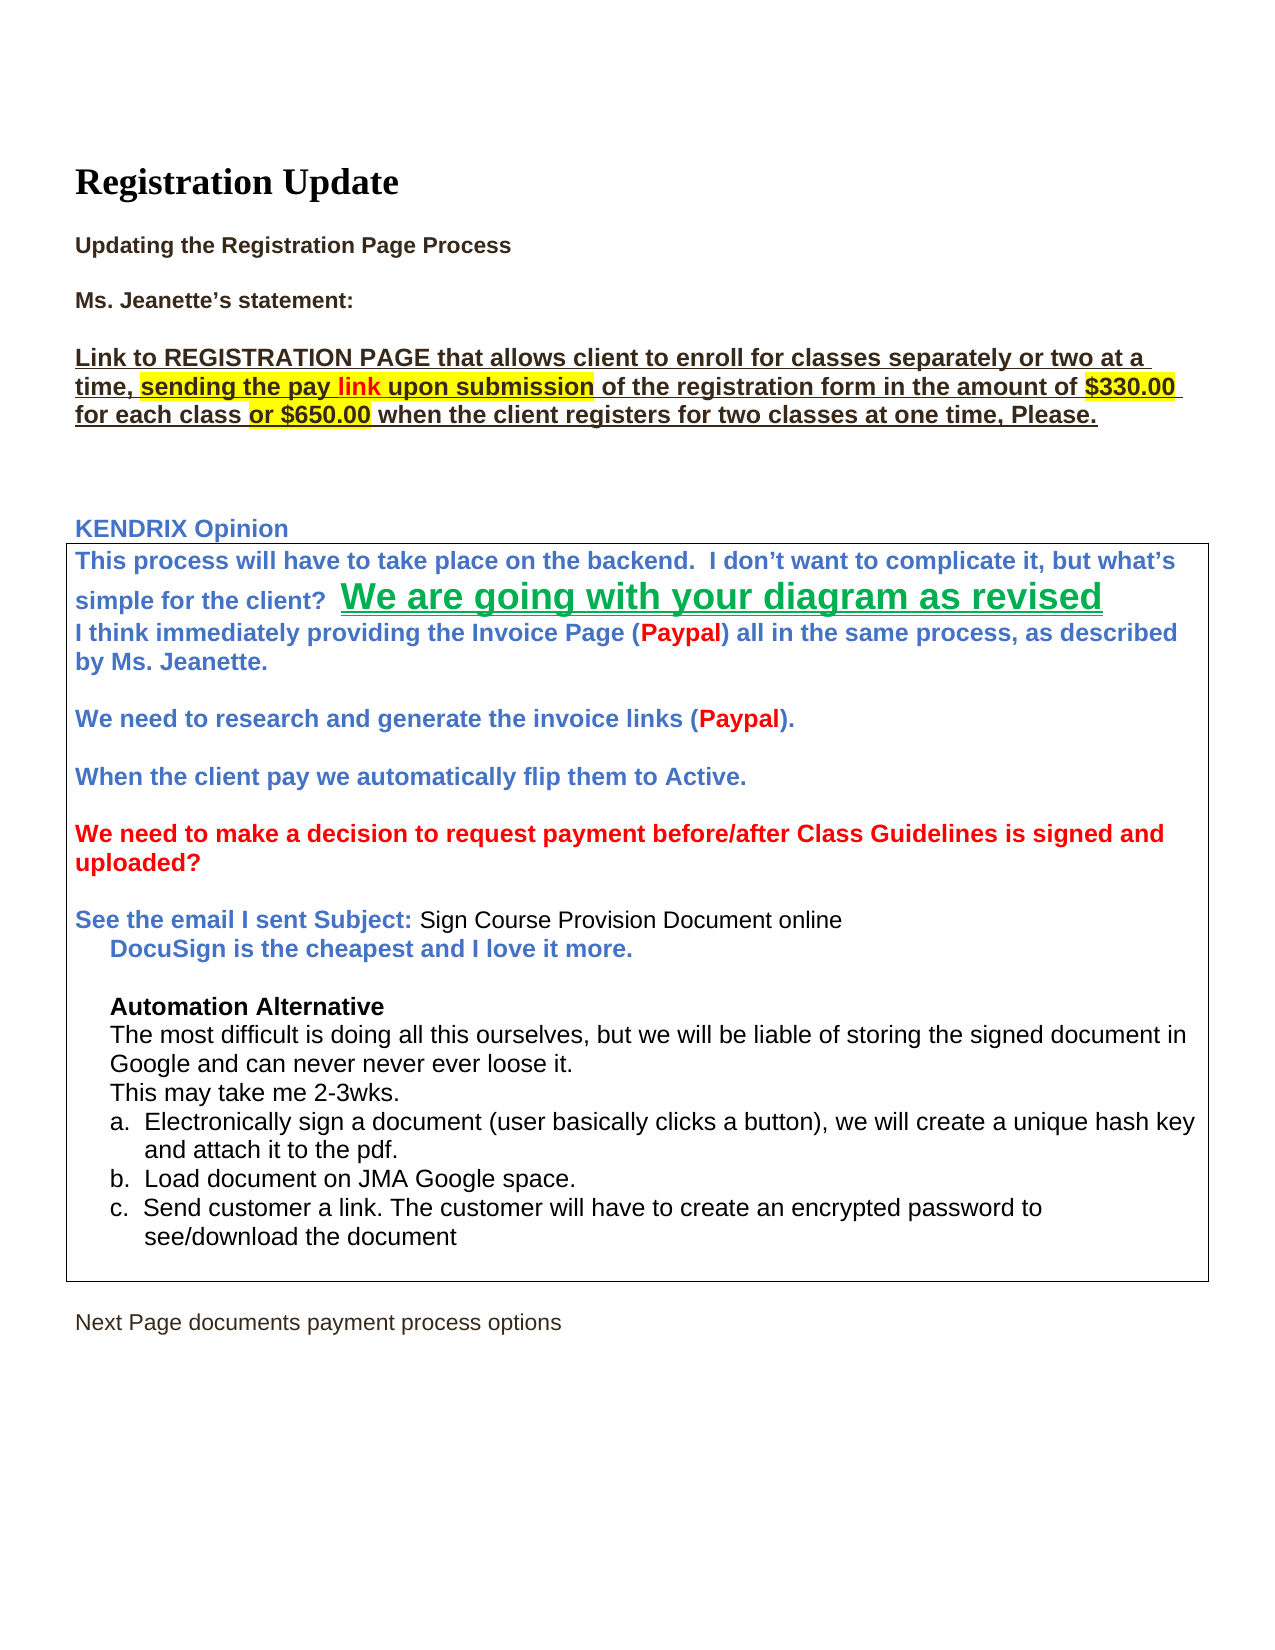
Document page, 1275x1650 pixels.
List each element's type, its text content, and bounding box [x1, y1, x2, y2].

list See the email I sent Subject: Sign Course Provision Document online [75, 905, 1200, 934]
list DocuSign is the cheapest and I love it more. [75, 934, 1200, 963]
list Automation Alternative [75, 991, 1200, 1020]
list b. Load document on JMA Google space. [75, 1164, 1200, 1193]
list We need to research and generate the invoice links (Paypal). [75, 704, 1200, 733]
list c. Send customer a link. The customer will have to create an encrypted password to [75, 1193, 1200, 1221]
list This process will have to take place on the backend. I don’t want to complicate it, but what’s simple for the client? We are going with your diagram as revised [67, 544, 1208, 618]
list When the client pay we automatically flip them to Active. [75, 761, 1200, 790]
list KENDRIX Opinion [75, 514, 1200, 543]
text Ms. Jeanette’s statement: [75, 287, 1200, 314]
text Updating the Registration Page Process [75, 232, 1200, 258]
list This may take me 2-3wks. [75, 1078, 1200, 1106]
list Link to REGISTRATION PAGE that allows client to enroll for classes separately or two at a time, sending the pay link upon submission of the registration form in the amount of $330.00 for each class or $650.00 when the client registers for two classes at one time, Please. [75, 343, 1200, 429]
list We need to make a decision to request payment before/after Class Guidelines is signed and uploaded? [75, 819, 1200, 876]
subtitle Registration Update [75, 160, 1200, 203]
list Next Page documents payment process options [75, 1308, 1200, 1335]
list The most difficult is doing all this ourselves, but we will be liable of storing the signed document in [75, 1020, 1200, 1049]
list and attach it to the pdf. [75, 1135, 1200, 1164]
list a. Electronically sign a document (user basically clicks a button), we will create a unique hash key [75, 1106, 1200, 1135]
list see/download the document [75, 1221, 1200, 1250]
list I think immediately providing the Invoice Page (Paypal) all in the same process, as described by Ms. Jeanette. [75, 618, 1200, 675]
list Google and can never never ever loose it. [75, 1049, 1200, 1078]
